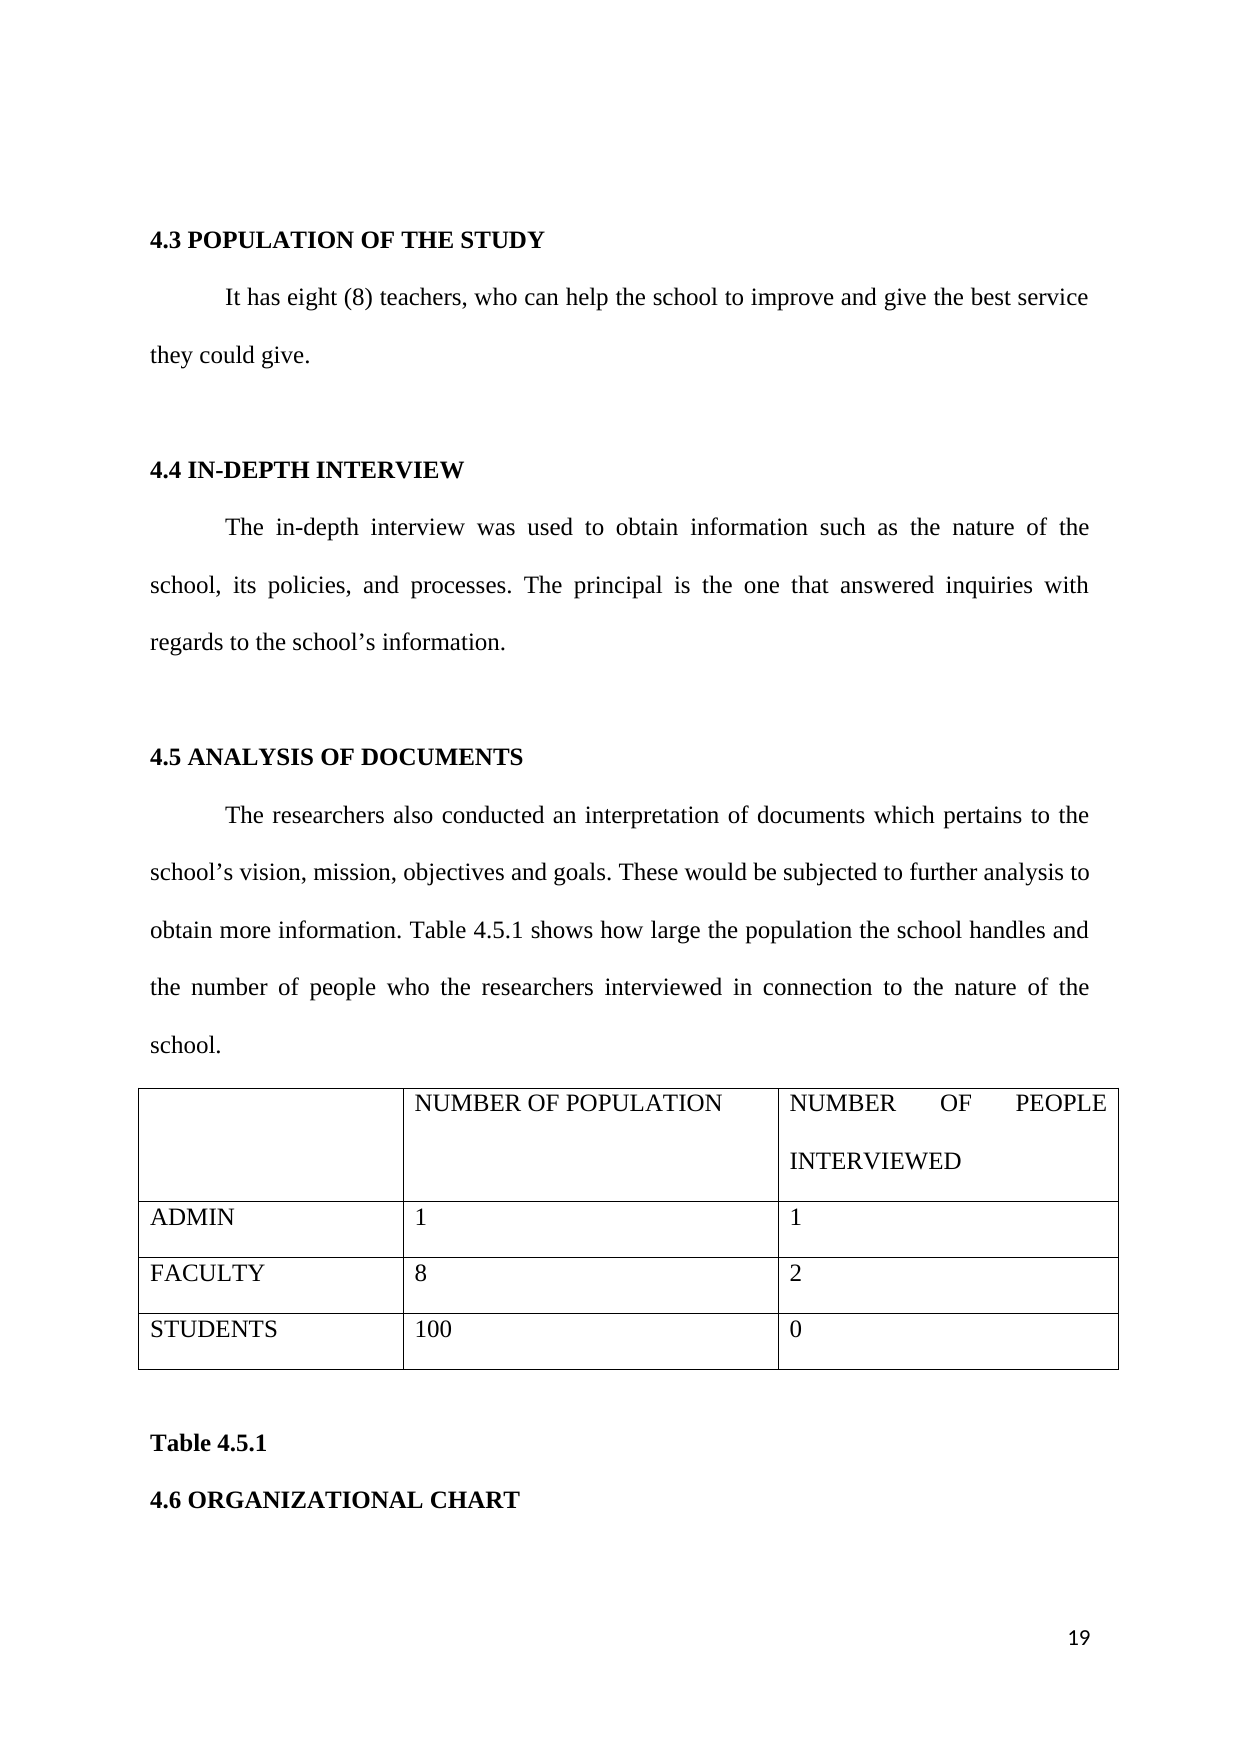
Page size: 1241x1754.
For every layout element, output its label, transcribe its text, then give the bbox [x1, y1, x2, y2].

text 4.5 ANALYSIS OF DOCUMENTS [150, 742, 1090, 771]
text 4.3 POPULATION OF THE STUDY [150, 225, 1090, 254]
table_cell STUDENTS [139, 1314, 403, 1369]
text It has eight (8) teachers, who can help the school to improve and give the best service they could give. [150, 282, 1090, 369]
table_cell FACULTY [139, 1258, 403, 1313]
table_cell 8 [404, 1258, 778, 1313]
table_cell 2 [779, 1258, 1118, 1313]
table_cell 1 [404, 1202, 778, 1257]
table_cell ADMIN [139, 1202, 403, 1257]
text The in-depth interview was used to obtain information such as the nature of the school, its policies, and processes. The principal is the one that answered inquiries with regards to the school’s information. [150, 512, 1090, 656]
table_cell 0 [779, 1314, 1118, 1369]
text 4.6 ORGANIZATIONAL CHART [150, 1485, 1090, 1514]
text Table 4.5.1 [150, 1428, 1090, 1456]
table_cell 100 [404, 1314, 778, 1369]
text The researchers also conducted an interpretation of documents which pertains to the school’s vision, mission, objectives and goals. These would be subjected to further analysis to obtain more information. Table 4.5.1 shows how large the population the school handles and the number of people who the researchers interviewed in connection to the nature of the school. [150, 800, 1090, 1059]
table_header [139, 1089, 403, 1201]
table_cell 1 [779, 1202, 1118, 1257]
text 4.4 IN-DEPTH INTERVIEW [150, 455, 1090, 484]
table_header NUMBER OF PEOPLE INTERVIEWED [779, 1089, 1118, 1201]
table_header NUMBER OF POPULATION [404, 1089, 778, 1201]
